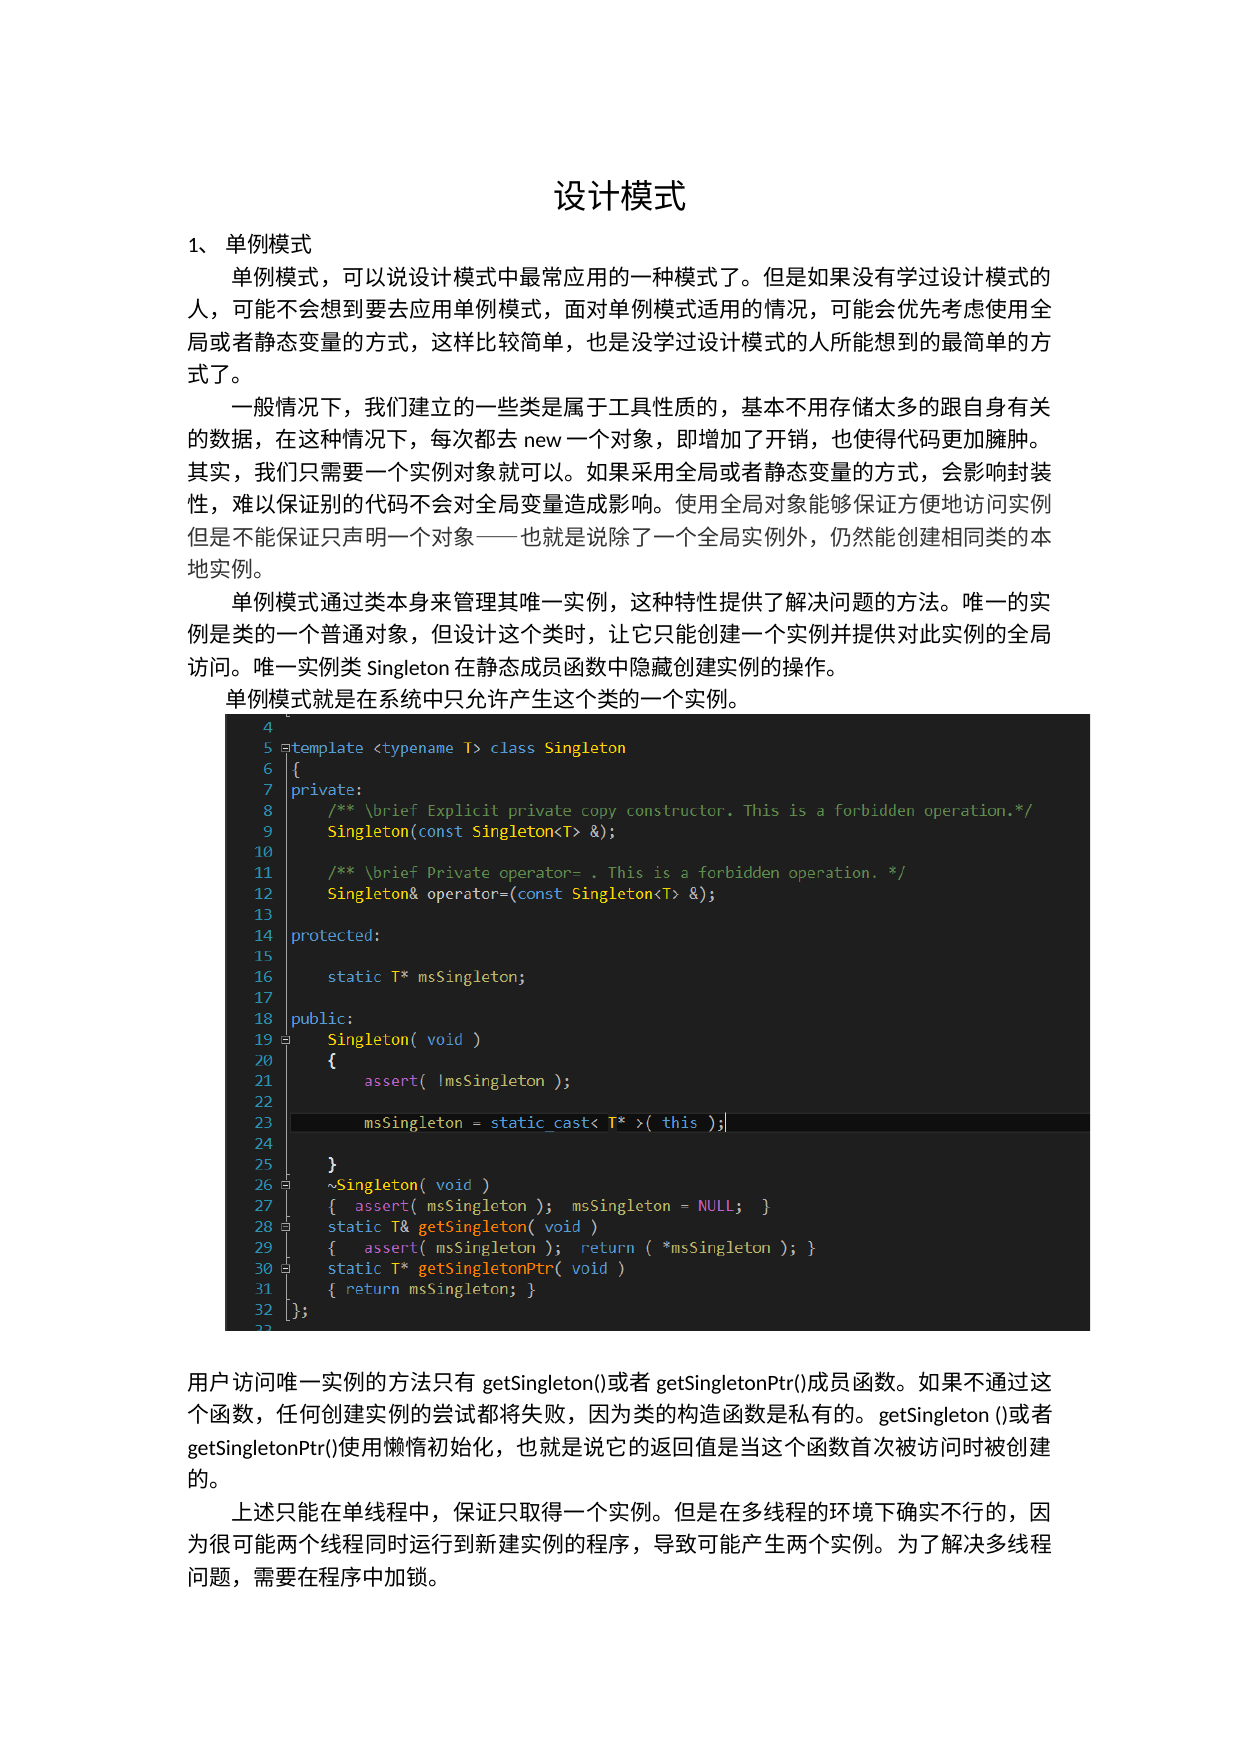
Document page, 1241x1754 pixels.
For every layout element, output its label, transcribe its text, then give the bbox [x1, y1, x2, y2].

text 单例模式通过类本身来管理其唯一实例，这种特性提供了解决问题的方法。唯一的实例是类的一个普通对象，但设计这个类时，让它只能创建一个实例并提供对此实例的全局访问。唯一实例类Singleton在静态成员函数中隐藏创建实例的操作。 [187, 584, 1053, 682]
text 单例模式，可以说设计模式中最常应用的一种模式了。但是如果没有学过设计模式的人，可能不会想到要去应用单例模式，面对单例模式适用的情况，可能会优先考虑使用全局或者静态变量的方式，这样比较简单，也是没学过设计模式的人所能想到的最简单的方式了。 [187, 259, 1053, 389]
text 单例模式就是在系统中只允许产生这个类的一个实例。 [225, 682, 1053, 714]
text 一般情况下，我们建立的一些类是属于工具性质的，基本不用存储太多的跟自身有关的数据，在这种情况下，每次都去new一个对象，即增加了开销，也使得代码更加臃肿。其实，我们只需要一个实例对象就可以。如果采用全局或者静态变量的方式，会影响封装性，难以保证别的代码不会对全局变量造成影响。使用全局对象能够保证方便地访问实例，但是不能保证只声明一个对象——也就是说除了一个全局实例外，仍然能创建相同类的本地实例。 [187, 389, 1053, 584]
text 设计模式 [187, 162, 1053, 227]
text 上述只能在单线程中，保证只取得一个实例。但是在多线程的环境下确实不行的，因为很可能两个线程同时运行到新建实例的程序，导致可能产生两个实例。为了解决多线程问题，需要在程序中加锁。 [187, 1494, 1053, 1592]
text 用户访问唯一实例的方法只有getSingleton()或者getSingletonPtr()成员函数。如果不通过这个函数，任何创建实例的尝试都将失败，因为类的构造函数是私有的。getSingleton ()或者getSingletonPtr()使用懒惰初始化，也就是说它的返回值是当这个函数首次被访问时被创建的。 [187, 1364, 1053, 1494]
picture [225, 714, 1091, 1331]
list 单例模式 [187, 227, 1053, 259]
